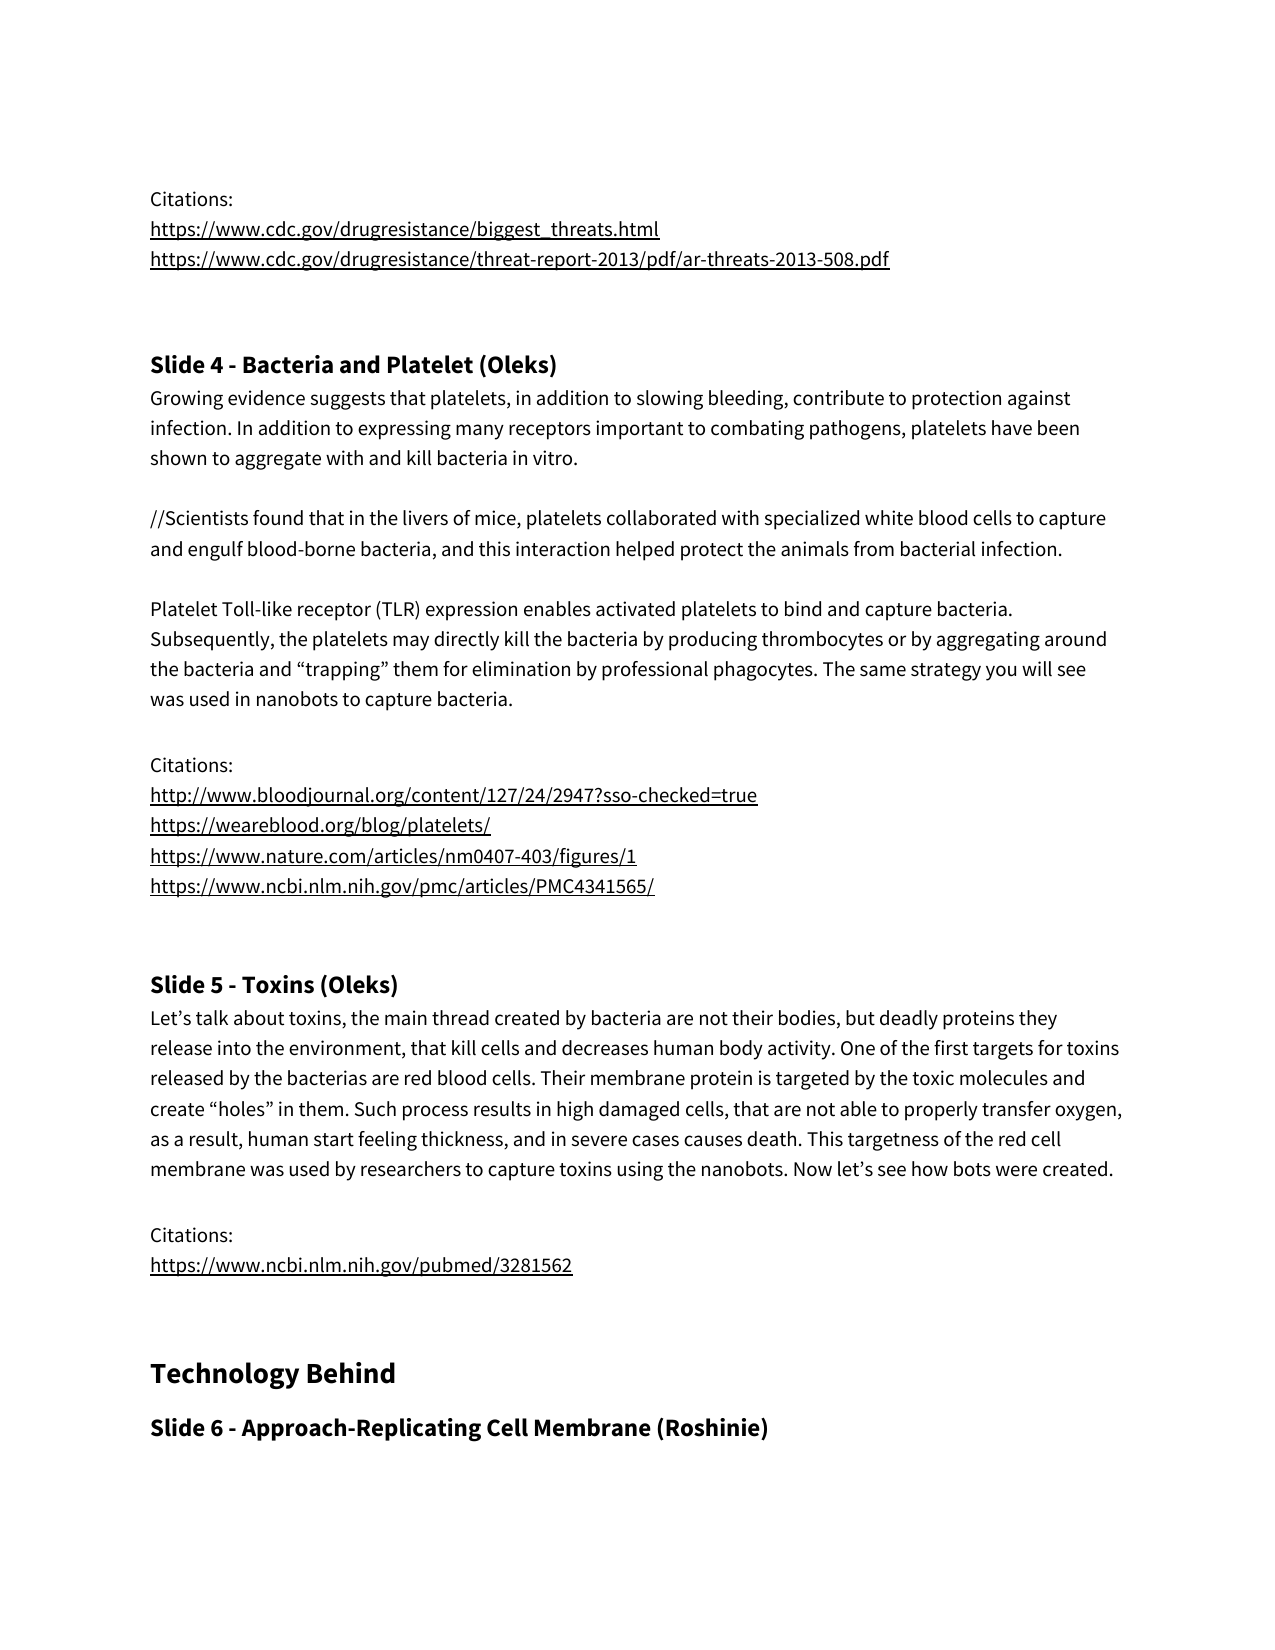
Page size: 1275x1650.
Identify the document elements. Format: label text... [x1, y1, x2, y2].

text https://www.ncbi.nlm.nih.gov/pubmed/3281562 [150, 1252, 1125, 1278]
text http://www.bloodjournal.org/content/127/24/2947?sso-checked=true [150, 782, 1125, 808]
text Slide 6 - Approach-Replicating Cell Membrane (Roshinie) [150, 1412, 1125, 1443]
text Citations: [150, 752, 1125, 778]
text https://www.nature.com/articles/nm0407-403/figures/1 [150, 842, 1125, 869]
text https://www.ncbi.nlm.nih.gov/pmc/articles/PMC4341565/ [150, 873, 1125, 899]
text Citations: [150, 186, 1125, 212]
text https://www.cdc.gov/drugresistance/threat-report-2013/pdf/ar-threats-2013-508.pdf [150, 246, 1125, 273]
text Technology Behind [150, 1354, 1125, 1391]
text Growing evidence suggests that platelets, in addition to slowing bleeding, contribute to protection against infection. In addition to expressing many receptors important to combating pathogens, platelets have been shown to aggregate with and kill bacteria in vitro. [150, 385, 1125, 471]
text https://www.cdc.gov/drugresistance/biggest_threats.html [150, 216, 1125, 242]
text Platelet Toll-like receptor (TLR) expression enables activated platelets to bind and capture bacteria. Subsequently, the platelets may directly kill the bacteria by producing thrombocytes or by aggregating around the bacteria and “trapping” them for elimination by professional phagocytes. The same strategy you will see was used in nanobots to capture bacteria. [150, 596, 1125, 712]
text //Scientists found that in the livers of mice, platelets collaborated with specialized white blood cells to capture and engulf blood-borne bacteria, and this interaction helped protect the animals from bacterial infection. [150, 505, 1125, 562]
text Slide 4 - Bacteria and Platelet (Oleks) [150, 349, 1125, 380]
text https://weareblood.org/blog/platelets/ [150, 812, 1125, 839]
text Let’s talk about toxins, the main thread created by bacteria are not their bodies, but deadly proteins they release into the environment, that kill cells and decreases human body activity. One of the first targets for toxins released by the bacterias are red blood cells. Their membrane protein is targeted by the toxic molecules and create “holes” in them. Such process results in high damaged cells, that are not able to properly transfer oxygen, as a result, human start feeling thickness, and in severe cases causes death. This targetness of the red cell membrane was used by researchers to capture toxins using the nanobots. Now let’s see how bots were created. [150, 1005, 1125, 1182]
text Citations: [150, 1222, 1125, 1248]
text Slide 5 - Toxins (Oleks) [150, 969, 1125, 1000]
